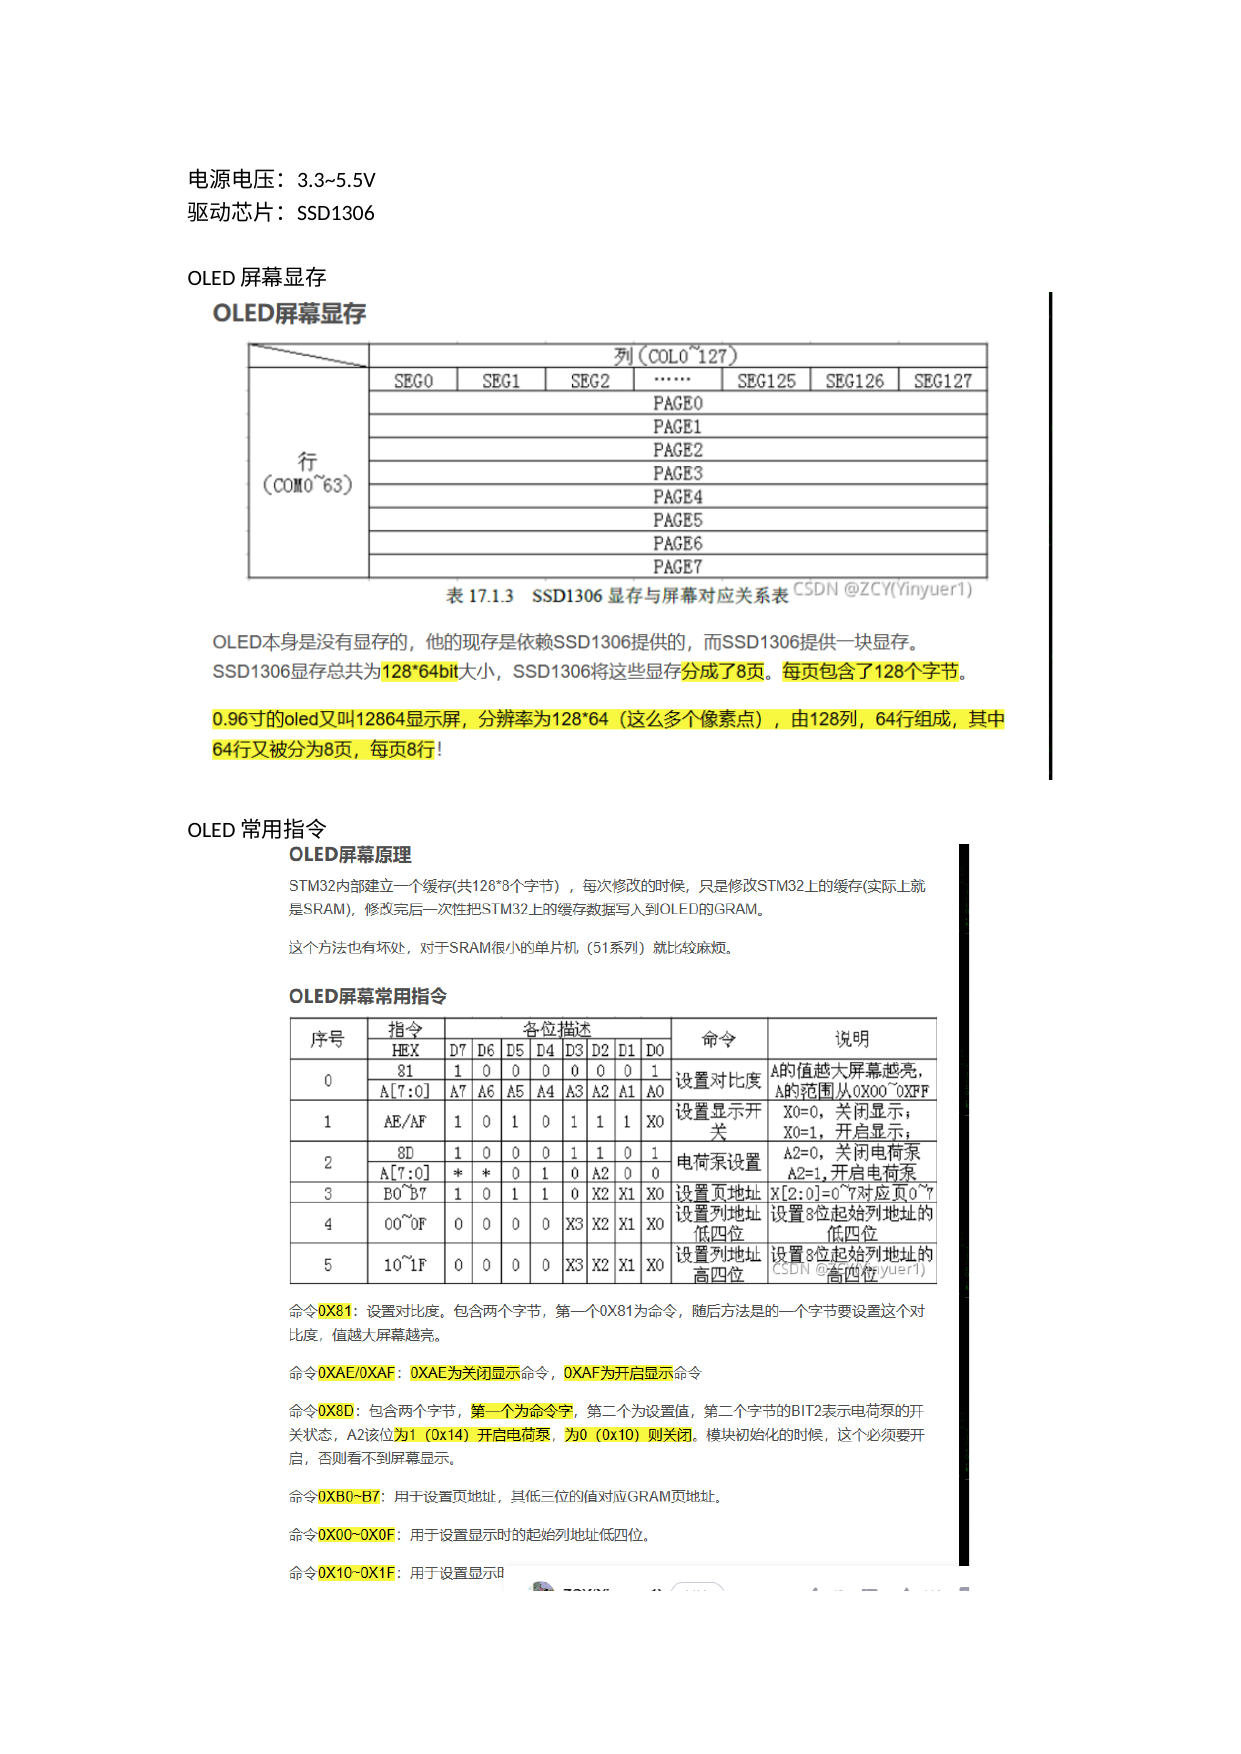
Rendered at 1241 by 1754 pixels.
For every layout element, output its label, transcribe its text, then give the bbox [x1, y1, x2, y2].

picture [271, 844, 970, 1591]
text OLED屏幕显存 [187, 259, 1053, 292]
text 驱动芯片：SSD1306 [187, 194, 1053, 227]
text OLED常用指令 [187, 812, 1053, 844]
text 电源电压：3.3~5.5V [187, 162, 1053, 194]
picture [187, 292, 1053, 780]
